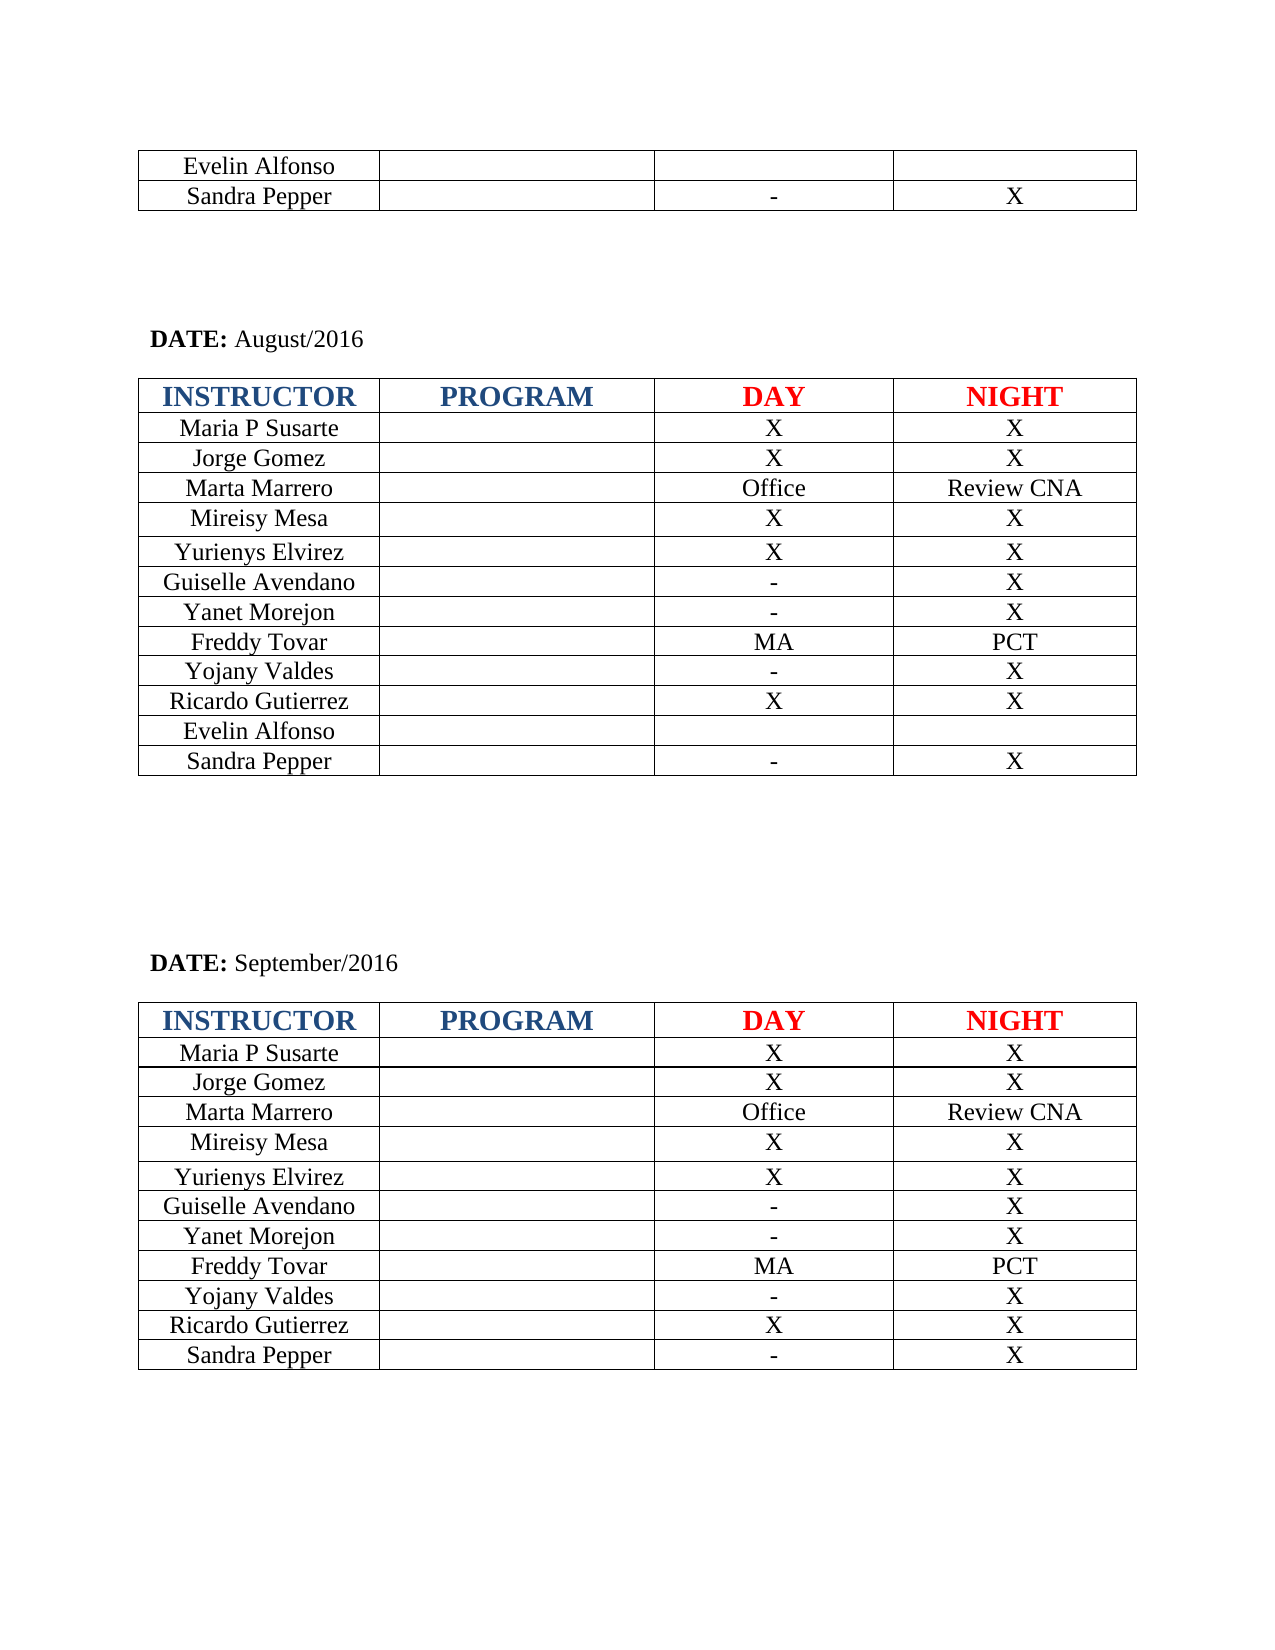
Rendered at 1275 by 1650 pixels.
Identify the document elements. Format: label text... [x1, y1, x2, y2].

table_cell [380, 1221, 654, 1250]
table_cell X [894, 1311, 1136, 1339]
table_cell [894, 716, 1136, 745]
table_cell - [655, 746, 893, 774]
table_cell Freddy Tovar [139, 627, 379, 655]
table_cell [380, 716, 654, 745]
table_header PROGRAM [380, 1003, 654, 1037]
table_cell Mireisy Mesa [139, 1127, 379, 1161]
table_cell - [655, 567, 893, 596]
table_cell X [894, 1038, 1136, 1066]
table_cell Yojany Valdes [139, 1281, 379, 1309]
table_cell X [894, 503, 1136, 536]
table_cell Yurienys Elvirez [139, 1162, 379, 1190]
table_header INSTRUCTOR [139, 1003, 379, 1037]
table_cell X [655, 1068, 893, 1096]
table_cell [380, 151, 654, 180]
table_cell Ricardo Gutierrez [139, 1311, 379, 1339]
table_cell X [894, 597, 1136, 626]
table_cell Jorge Gomez [139, 1068, 379, 1096]
table_cell [380, 1162, 654, 1190]
table_cell [655, 716, 893, 745]
table_cell [380, 413, 654, 442]
table_cell X [655, 503, 893, 536]
table_cell X [655, 1127, 893, 1161]
table_cell X [894, 746, 1136, 774]
table_cell Maria P Susarte [139, 413, 379, 442]
table_cell X [894, 1068, 1136, 1096]
table_cell MA [655, 627, 893, 655]
table_cell [380, 656, 654, 685]
table_cell [380, 503, 654, 536]
table_cell - [655, 181, 893, 209]
table_cell [380, 627, 654, 655]
table_cell [380, 597, 654, 626]
table_header PROGRAM [380, 379, 654, 412]
table_cell Evelin Alfonso [139, 716, 379, 745]
table_cell Ricardo Gutierrez [139, 686, 379, 715]
table_cell - [655, 1191, 893, 1220]
table_cell Review CNA [894, 473, 1136, 502]
table_cell Freddy Tovar [139, 1251, 379, 1280]
table_cell X [894, 1191, 1136, 1220]
table_cell X [655, 1162, 893, 1190]
table_header INSTRUCTOR [139, 379, 379, 412]
table_cell X [894, 181, 1136, 209]
table_cell MA [655, 1251, 893, 1280]
table_cell Sandra Pepper [139, 181, 379, 209]
table_cell - [655, 1281, 893, 1309]
table_cell X [894, 413, 1136, 442]
table_cell Guiselle Avendano [139, 567, 379, 596]
table_cell X [894, 537, 1136, 566]
table_cell Sandra Pepper [139, 1340, 379, 1369]
table_cell X [655, 413, 893, 442]
table_cell X [894, 1340, 1136, 1369]
table_cell Jorge Gomez [139, 443, 379, 472]
table_cell [380, 1281, 654, 1309]
table_cell Yanet Morejon [139, 1221, 379, 1250]
table_header NIGHT [894, 379, 1136, 412]
table_cell Mireisy Mesa [139, 503, 379, 536]
table_cell Yanet Morejon [139, 597, 379, 626]
table_cell X [655, 1311, 893, 1339]
table_cell X [894, 567, 1136, 596]
table_header NIGHT [894, 1003, 1136, 1037]
table_cell X [894, 686, 1136, 715]
table_cell Office [655, 1097, 893, 1126]
table_cell Office [655, 473, 893, 502]
table_cell [380, 1097, 654, 1126]
table_cell - [655, 597, 893, 626]
table_cell - [655, 656, 893, 685]
table_cell Maria P Susarte [139, 1038, 379, 1066]
table_cell Marta Marrero [139, 473, 379, 502]
table_cell [894, 151, 1136, 180]
text DATE: September/2016 [150, 948, 1125, 977]
table_header DAY [655, 379, 893, 412]
table_cell X [655, 1038, 893, 1066]
table_cell [380, 473, 654, 502]
table_cell X [894, 1162, 1136, 1190]
table_cell X [894, 443, 1136, 472]
table_cell Sandra Pepper [139, 746, 379, 774]
table_cell [380, 686, 654, 715]
table_cell [380, 181, 654, 209]
table_cell [380, 1068, 654, 1096]
table_cell Review CNA [894, 1097, 1136, 1126]
table_cell [380, 1191, 654, 1220]
table_cell [380, 746, 654, 774]
table_cell [380, 1311, 654, 1339]
table_cell [380, 567, 654, 596]
table_cell - [655, 1340, 893, 1369]
table_cell - [655, 1221, 893, 1250]
table_header DAY [655, 1003, 893, 1037]
table_cell X [655, 686, 893, 715]
table_cell X [894, 1127, 1136, 1161]
table_cell Yurienys Elvirez [139, 537, 379, 566]
table_cell [380, 1251, 654, 1280]
table_cell PCT [894, 627, 1136, 655]
table_cell [380, 1340, 654, 1369]
table_cell [380, 1038, 654, 1066]
table_cell Marta Marrero [139, 1097, 379, 1126]
table_cell X [894, 656, 1136, 685]
table_cell PCT [894, 1251, 1136, 1280]
table_cell X [655, 443, 893, 472]
table_cell Yojany Valdes [139, 656, 379, 685]
table_cell Guiselle Avendano [139, 1191, 379, 1220]
table_cell X [894, 1221, 1136, 1250]
table_cell X [655, 537, 893, 566]
table_cell [380, 443, 654, 472]
table_cell X [894, 1281, 1136, 1309]
table_cell [380, 1127, 654, 1161]
table_cell Evelin Alfonso [139, 151, 379, 180]
table_cell [380, 537, 654, 566]
table_cell [655, 151, 893, 180]
text DATE: August/2016 [150, 324, 1125, 353]
